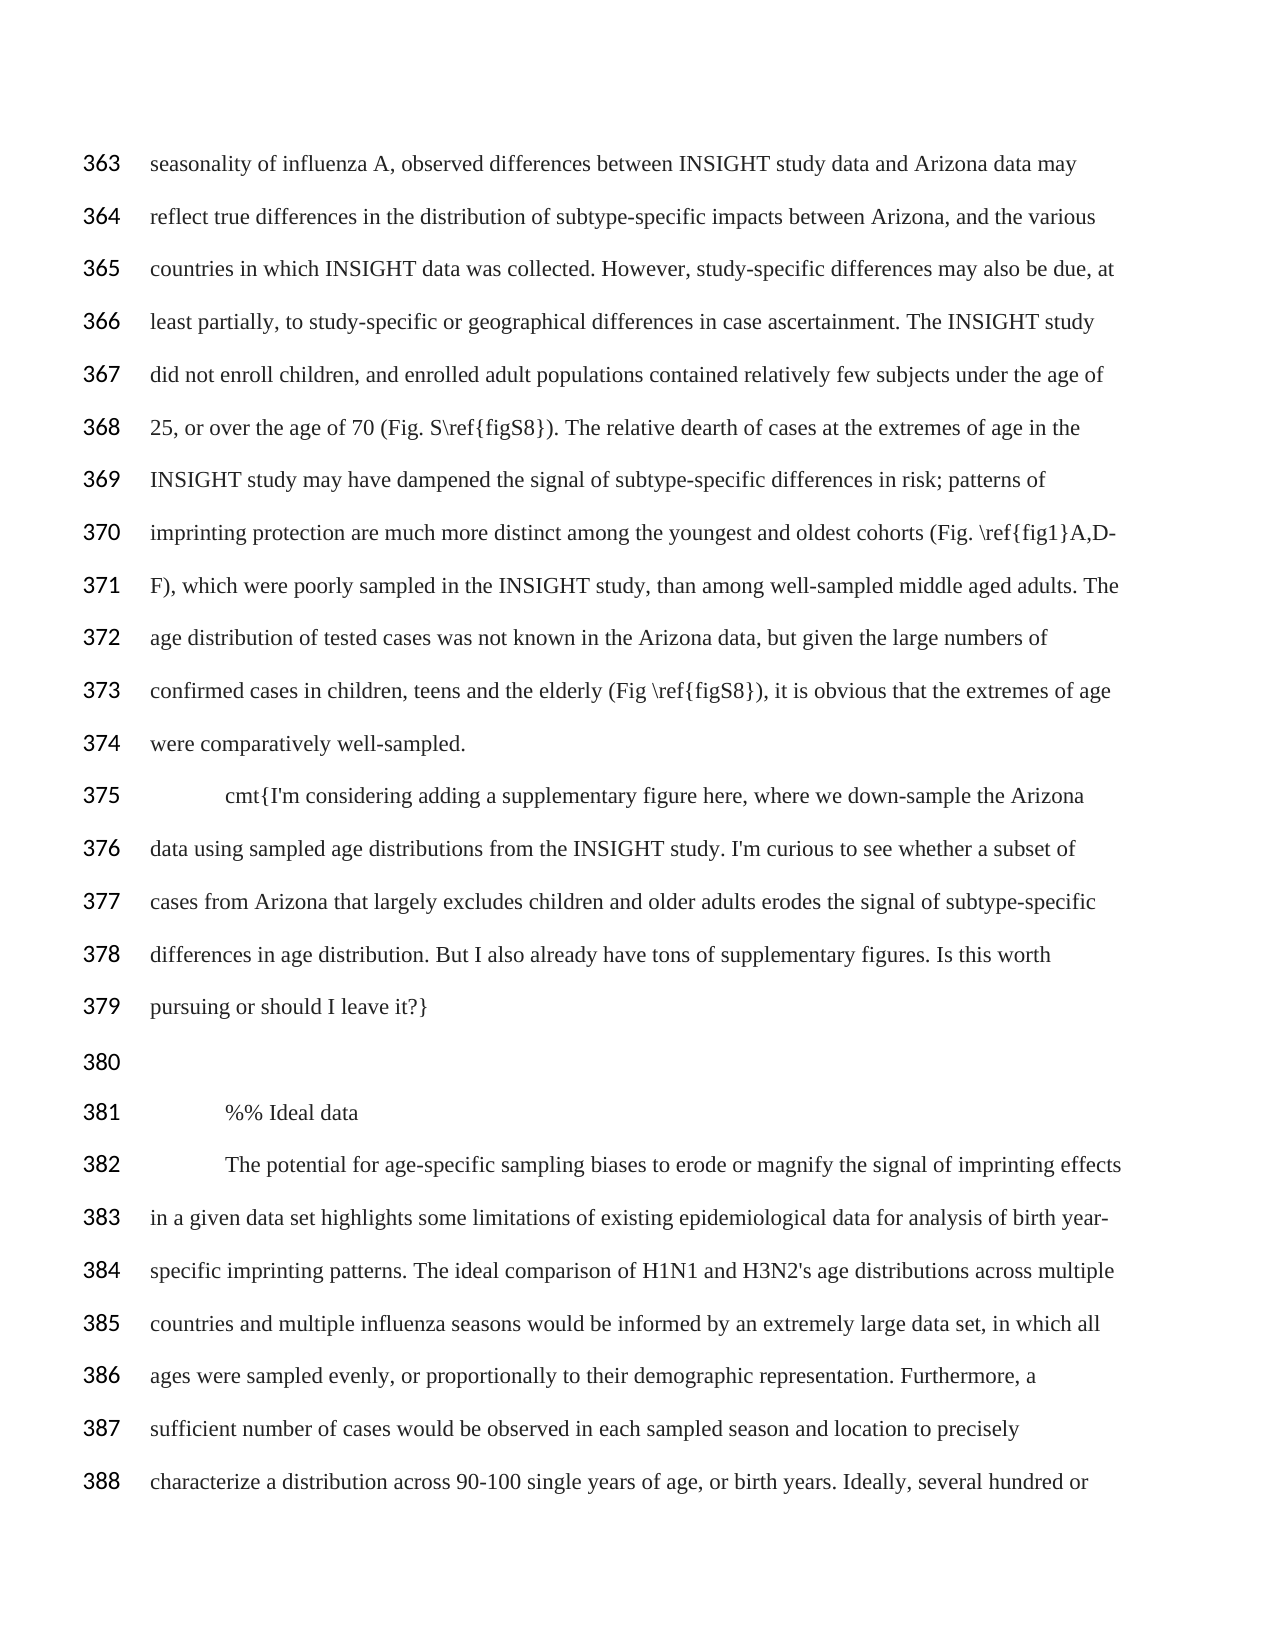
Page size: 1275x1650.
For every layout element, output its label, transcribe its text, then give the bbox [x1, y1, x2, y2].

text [150, 1151, 1125, 1494]
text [150, 150, 1125, 756]
text %% Ideal data [150, 1099, 1125, 1125]
text cmt{I'm considering adding a supplementary figure here, where we down-sample the Arizona data using sampled age distributions from the INSIGHT study. I'm curious to see whether a subset of cases from Arizona that largely excludes children and older adults erodes the signal of subtype-specific differences in age distribution. But I also already have tons of supplementary figures. Is this worth pursuing or should I leave it?} [150, 782, 1125, 1020]
